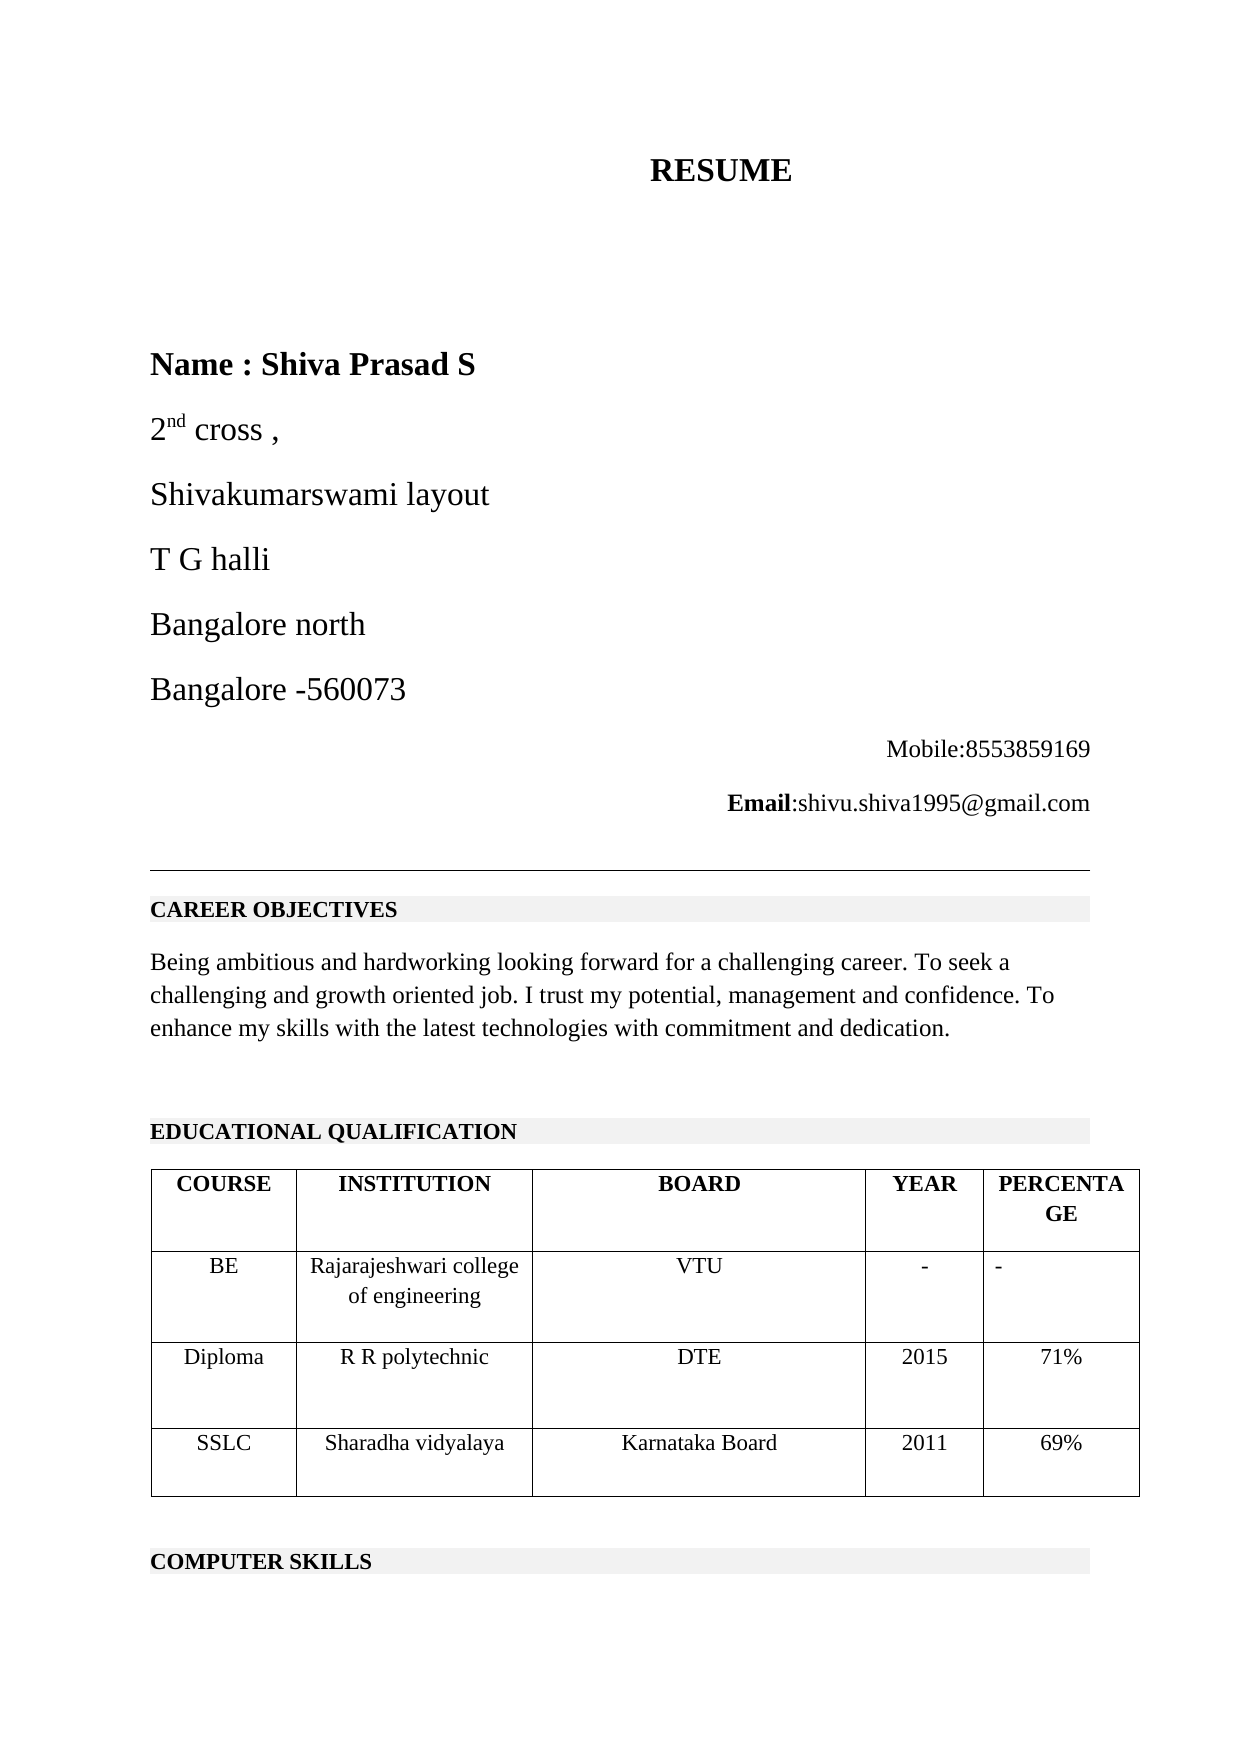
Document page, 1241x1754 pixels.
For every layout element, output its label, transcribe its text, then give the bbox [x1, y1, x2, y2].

text Mobile:8553859169 [150, 734, 1090, 763]
text Bangalore -560073 [150, 669, 1090, 707]
table_header INSTITUTION [297, 1170, 532, 1251]
table_header YEAR [866, 1170, 983, 1251]
table_cell VTU [533, 1252, 865, 1342]
text T G halli [150, 539, 1090, 578]
table_cell BE [152, 1252, 296, 1342]
table_cell 69% [984, 1429, 1139, 1496]
text RESUME [150, 150, 1090, 188]
table_cell 71% [984, 1343, 1139, 1428]
text CAREER OBJECTIVES [150, 896, 1090, 922]
table_header COURSE [152, 1170, 296, 1251]
text COMPUTER SKILLS [150, 1548, 1090, 1574]
table_header PERCENTAGE [984, 1170, 1139, 1251]
table_cell SSLC [152, 1429, 296, 1496]
table_cell 2011 [866, 1429, 983, 1496]
table_header BOARD [533, 1170, 865, 1251]
table_cell R R polytechnic [297, 1343, 532, 1428]
table_cell Karnataka Board [533, 1429, 865, 1496]
text Bangalore north [150, 604, 1090, 643]
text EDUCATIONAL QUALIFICATION [150, 1118, 1090, 1144]
text 2nd cross , [150, 409, 1090, 448]
text Shivakumarswami layout [150, 474, 1090, 513]
table_cell Rajarajeshwari college of engineering [297, 1252, 532, 1342]
table_cell Sharadha vidyalaya [297, 1429, 532, 1496]
text Email:shivu.shiva1995@gmail.com [150, 788, 1090, 817]
table_cell - [984, 1252, 1139, 1342]
table_cell - [866, 1252, 983, 1342]
text Being ambitious and hardworking looking forward for a challenging career. To seek a challenging and growth oriented job. I trust my potential, management and confidence. To enhance my skills with the latest technologies with commitment and dedication. [150, 947, 1090, 1042]
table_cell DTE [533, 1343, 865, 1428]
table_cell 2015 [866, 1343, 983, 1428]
table_cell Diploma [152, 1343, 296, 1428]
text Name : Shiva Prasad S [150, 345, 1090, 383]
